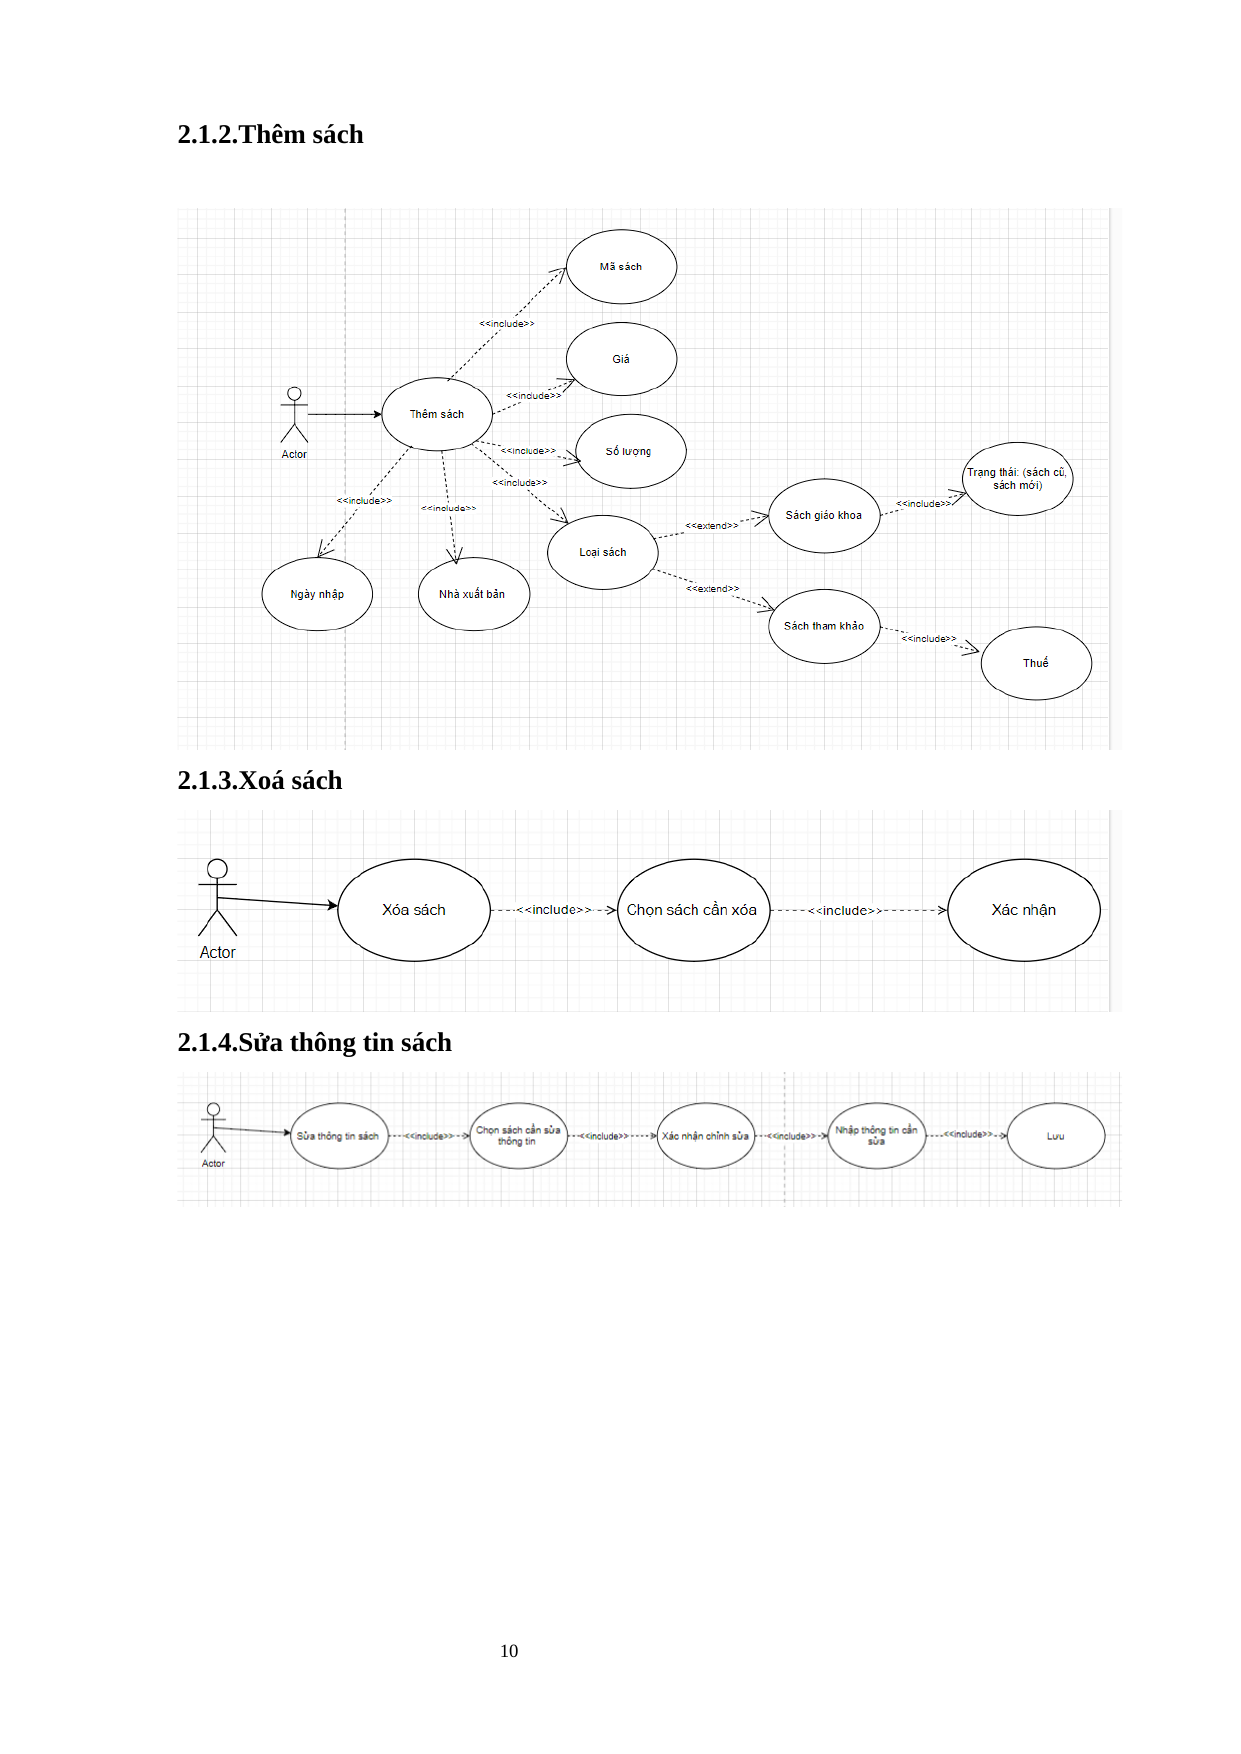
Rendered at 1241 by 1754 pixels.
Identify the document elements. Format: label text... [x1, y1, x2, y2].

picture [177, 810, 1123, 1012]
subtitle 2.1.4.Sửa thông tin sách [177, 1026, 1122, 1057]
subtitle 2.1.2.Thêm sách [177, 118, 1122, 150]
picture [177, 208, 1123, 750]
subtitle 2.1.3.Xoá sách [177, 764, 1122, 795]
picture [177, 1072, 1123, 1207]
